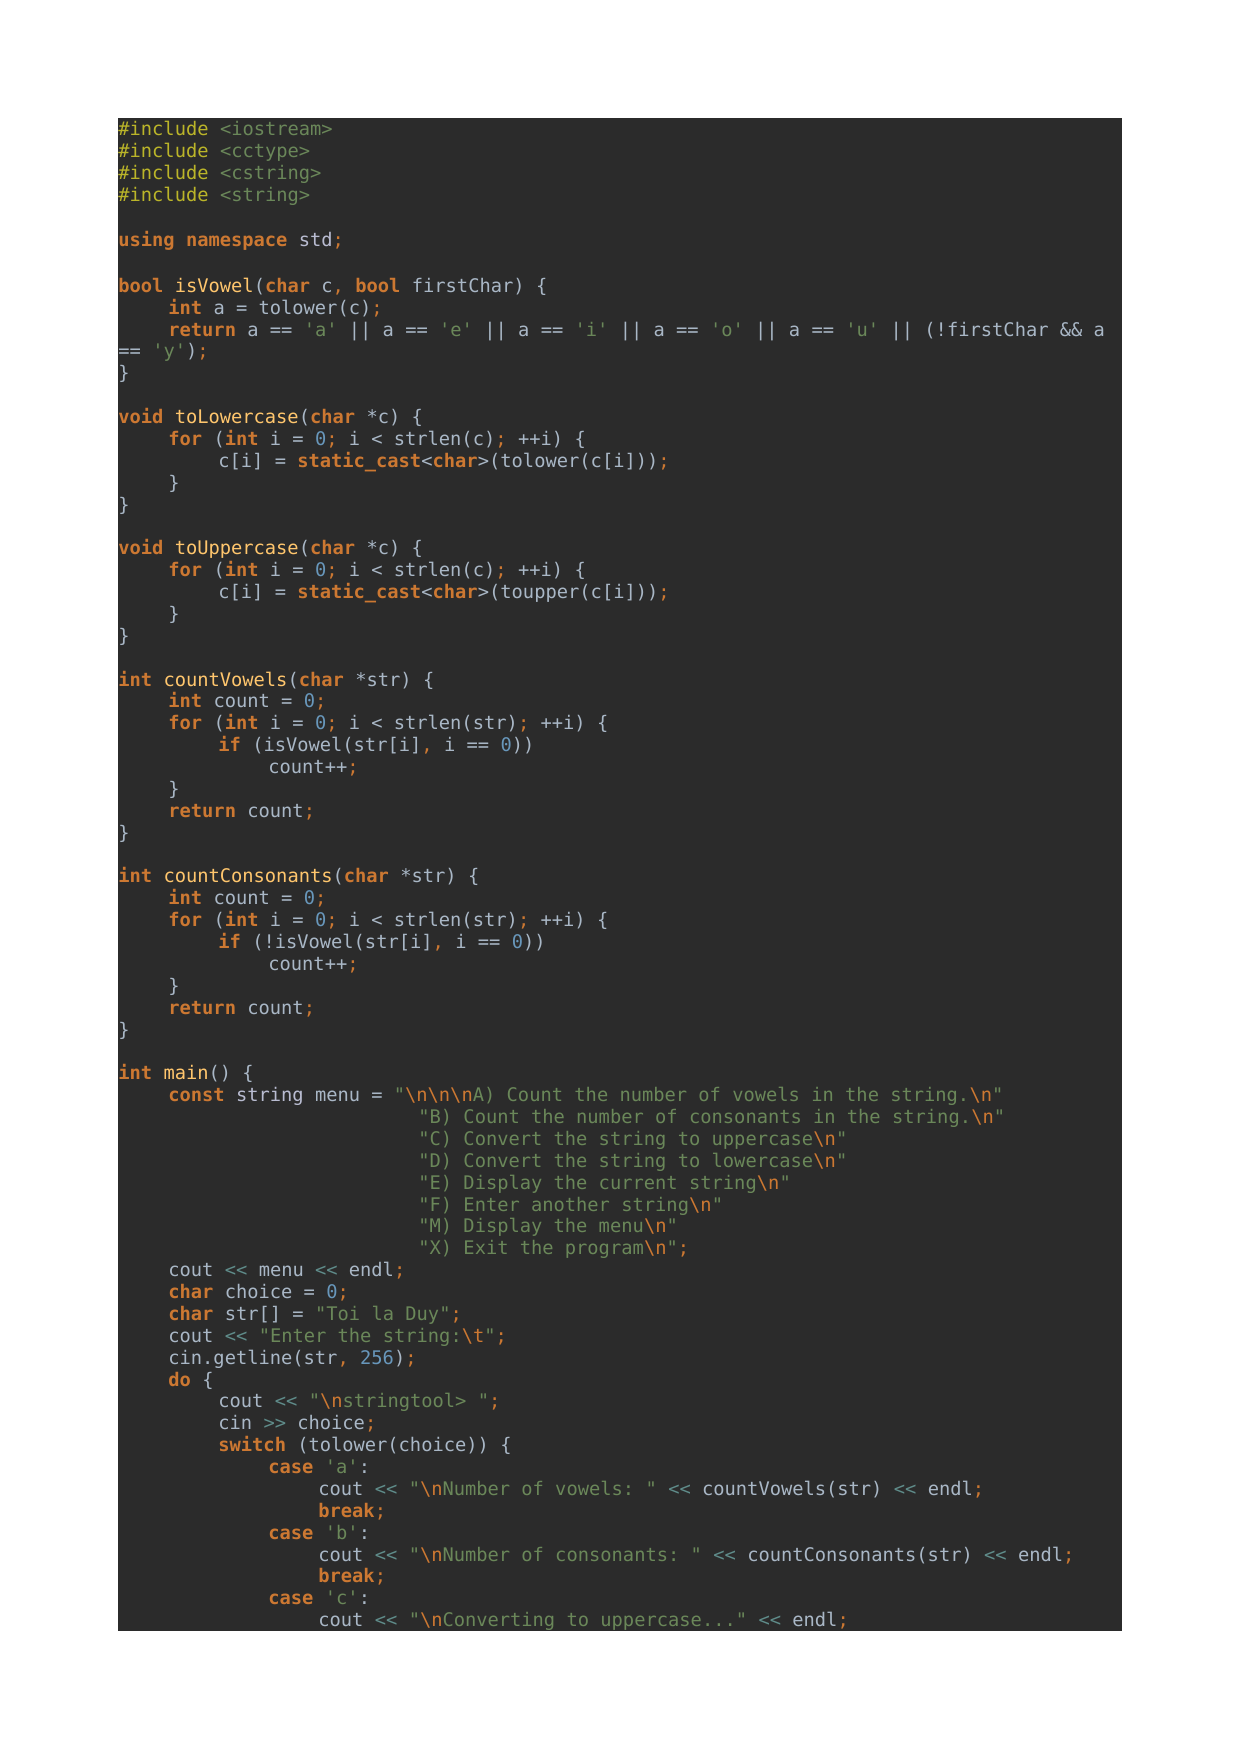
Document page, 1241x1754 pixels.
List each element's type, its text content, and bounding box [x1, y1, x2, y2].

text "M) Display the menu\n" [118, 1215, 1122, 1237]
text char str[] = "Toi la Duy"; [118, 1303, 1122, 1325]
text "C) Convert the string to uppercase\n" [118, 1128, 1122, 1150]
text } [118, 625, 1122, 647]
text for (int i = 0; i < strlen(c); ++i) { [118, 428, 1122, 450]
text case 'a': [118, 1456, 1122, 1478]
text break; [118, 1565, 1122, 1587]
text "X) Exit the program\n"; [118, 1237, 1122, 1259]
text cout << "\nstringtool> "; [118, 1390, 1122, 1412]
text "E) Display the current string\n" [118, 1172, 1122, 1193]
text #include <string> [118, 184, 1122, 206]
text count++; [118, 756, 1122, 778]
text int a = tolower(c); [118, 297, 1122, 318]
text count++; [118, 953, 1122, 975]
text #include <cstring> [118, 162, 1122, 184]
text cin.getline(str, 256); [118, 1347, 1122, 1368]
text if (!isVowel(str[i], i == 0)) [118, 931, 1122, 953]
text return a == 'a' || a == 'e' || a == 'i' || a == 'o' || a == 'u' || (!firstChar && a == 'y'); [118, 318, 1122, 362]
text using namespace std; [118, 229, 1122, 251]
text int main() { [118, 1062, 1122, 1084]
text cout << "\nNumber of vowels: " << countVowels(str) << endl; [118, 1478, 1122, 1500]
text } [118, 603, 1122, 625]
text #include <iostream> #include <cctype> [118, 118, 1122, 162]
text void toLowercase(char *c) { [118, 406, 1122, 428]
text } [118, 362, 1122, 384]
text for (int i = 0; i < strlen(str); ++i) { [118, 909, 1122, 931]
text for (int i = 0; i < strlen(str); ++i) { [118, 712, 1122, 734]
text int countVowels(char *str) { [118, 668, 1122, 690]
text cout << "\nConverting to uppercase..." << endl; [118, 1609, 1122, 1631]
text case 'b': [118, 1522, 1122, 1543]
text do { [118, 1368, 1122, 1390]
text void toUppercase(char *c) { [118, 537, 1122, 559]
text cout << menu << endl; [118, 1259, 1122, 1281]
text c[i] = static_cast<char>(tolower(c[i])); [118, 450, 1122, 472]
text return count; [118, 800, 1122, 822]
text return count; [118, 997, 1122, 1018]
text break; [118, 1500, 1122, 1522]
text } [118, 822, 1122, 843]
text bool isVowel(char c, bool firstChar) { [118, 275, 1122, 297]
text int count = 0; [118, 690, 1122, 712]
text char choice = 0; [118, 1281, 1122, 1303]
text int count = 0; [118, 887, 1122, 909]
text } [118, 472, 1122, 493]
text cin >> choice; [118, 1412, 1122, 1434]
text "F) Enter another string\n" [118, 1193, 1122, 1215]
text } [118, 1018, 1122, 1040]
text "D) Convert the string to lowercase\n" [118, 1150, 1122, 1172]
text for (int i = 0; i < strlen(c); ++i) { [118, 559, 1122, 581]
text const string menu = "\n\n\nA) Count the number of vowels in the string.\n" [118, 1084, 1122, 1106]
text c[i] = static_cast<char>(toupper(c[i])); [118, 581, 1122, 603]
text } [118, 975, 1122, 997]
text "B) Count the number of consonants in the string.\n" [118, 1106, 1122, 1128]
text cout << "\nNumber of consonants: " << countConsonants(str) << endl; [118, 1543, 1122, 1565]
text switch (tolower(choice)) { [118, 1434, 1122, 1456]
text case 'c': [118, 1587, 1122, 1609]
text } [118, 493, 1122, 515]
text cout << "Enter the string:\t"; [118, 1325, 1122, 1347]
text if (isVowel(str[i], i == 0)) [118, 734, 1122, 756]
text int countConsonants(char *str) { [118, 865, 1122, 887]
text } [118, 778, 1122, 800]
